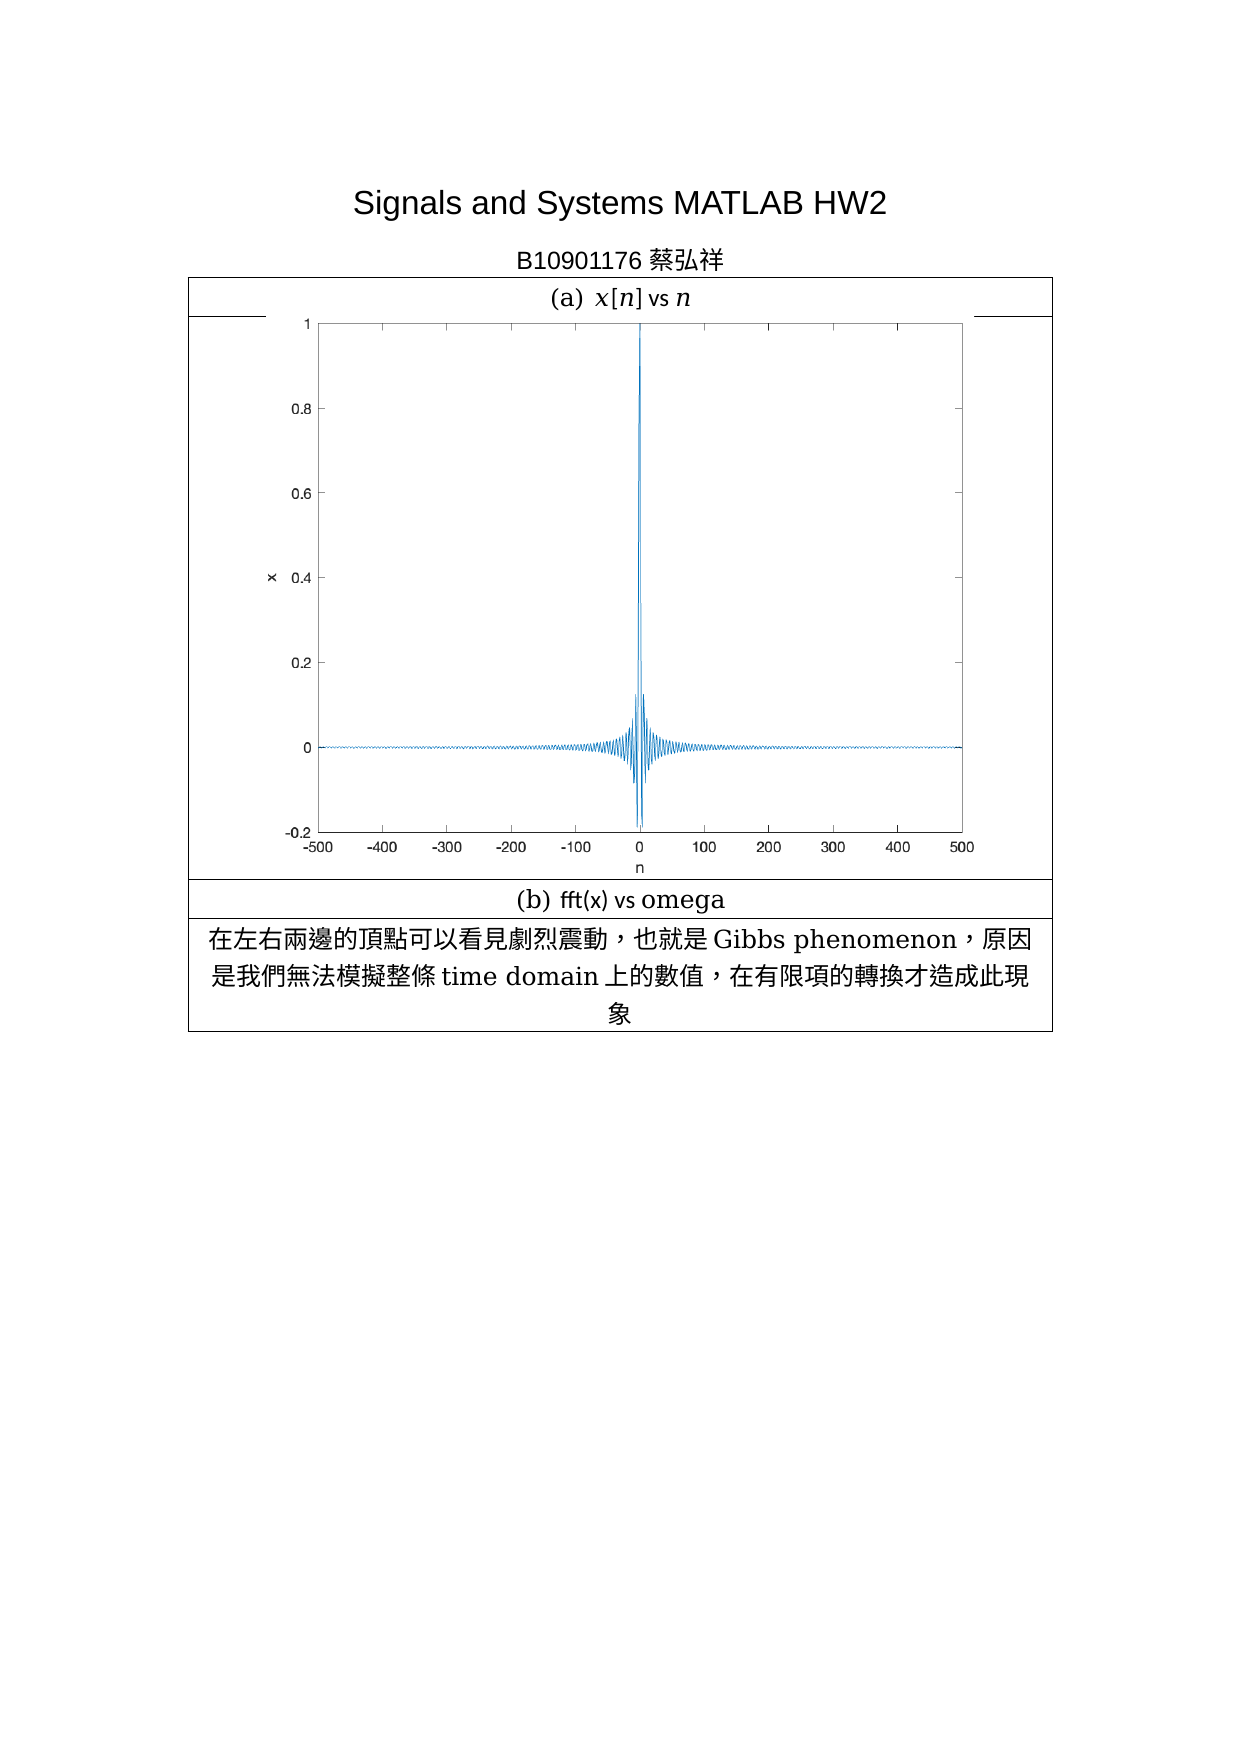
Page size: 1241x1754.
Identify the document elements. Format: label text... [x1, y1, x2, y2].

text B10901176 蔡弘祥 [187, 239, 1053, 277]
table_cell [189, 317, 1052, 879]
table_cell (b) fft(x) vs omega [189, 880, 1052, 918]
picture [266, 316, 975, 874]
table_header (a) 𝑥[𝑛] vs 𝑛 [189, 278, 1052, 316]
table_cell 在左右兩邊的頂點可以看見劇烈震動，也就是Gibbs phenomenon，原因是我們無法模擬整條time domain上的數值，在有限項的轉換才造成此現象 [189, 919, 1052, 1031]
text Signals and Systems MATLAB HW2 [187, 164, 1053, 239]
